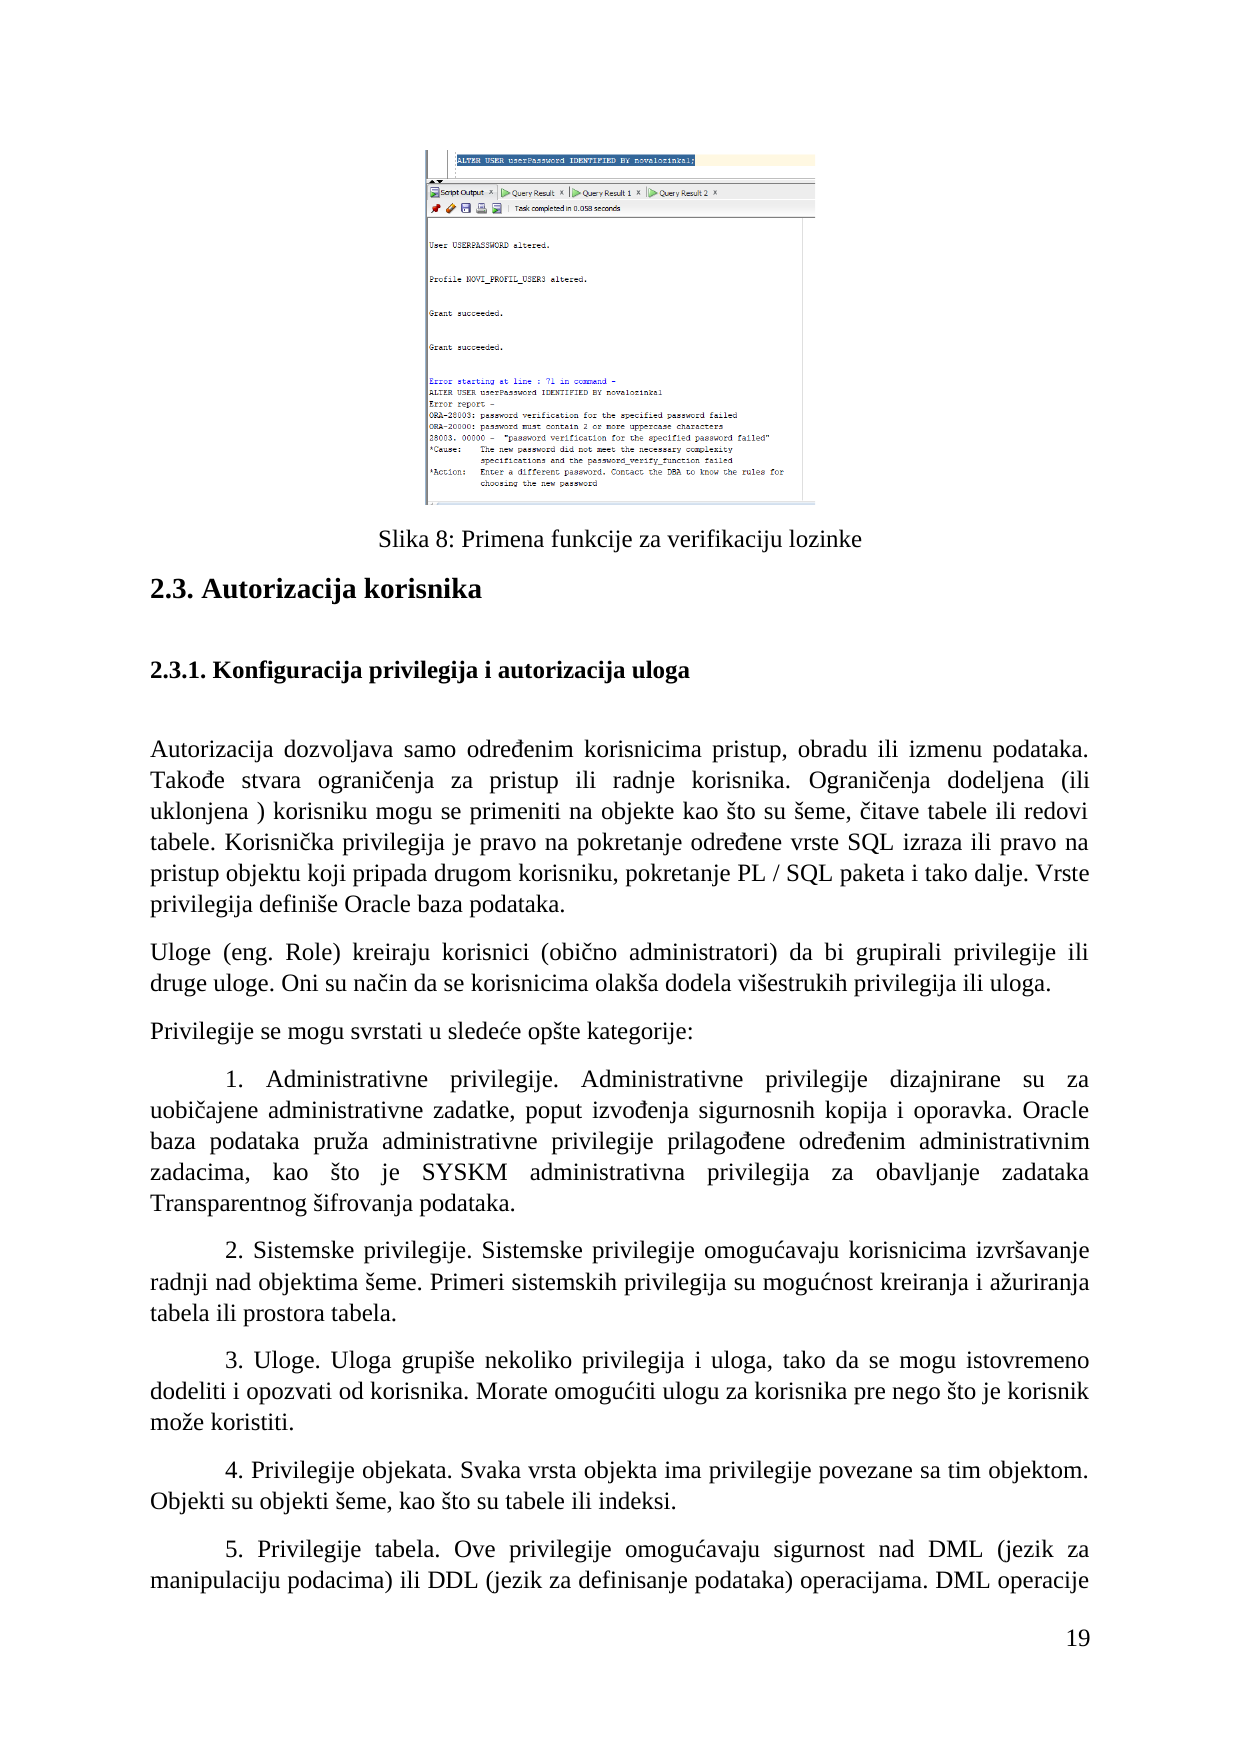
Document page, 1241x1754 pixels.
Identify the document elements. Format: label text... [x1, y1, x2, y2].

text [150, 1534, 1090, 1594]
text 2. Sistemske privilegije. Sistemske privilegije omogućavaju korisnicima izvršavanje radnji nad objektima šeme. Primeri sistemskih privilegija su mogućnost kreiranja i ažuriranja tabela ili prostora tabela. [150, 1236, 1090, 1326]
text 1. Administrativne privilegije. Administrativne privilegije dizajnirane su za uobičajene administrativne zadatke, poput izvođenja sigurnosnih kopija i oporavka. Oracle baza podataka pruža administrativne privilegije prilagođene određenim administrativnim zadacima, kao što je SYSKM administrativna privilegija za obavljanje zadataka Transparentnog šifrovanja podataka. [150, 1064, 1090, 1217]
text 4. Privilegije objekata. Svaka vrsta objekta ima privilegije povezane sa tim objektom. Objekti su objekti šeme, kao što su tabele ili indeksi. [150, 1455, 1090, 1515]
text Autorizacija dozvoljava samo određenim korisnicima pristup, obradu ili izmenu podataka. Takođe stvara ograničenja za pristup ili radnje korisnika. Ograničenja dodeljena (ili uklonjena ) korisniku mogu se primeniti na objekte kao što su šeme, čitave tabele ili redovi tabele. Korisnička privilegija je pravo na pokretanje određene vrste SQL izraza ili pravo na pristup objektu koji pripada drugom korisniku, pokretanje PL / SQL paketa i tako dalje. Vrste privilegija definiše Oracle baza podataka. [150, 734, 1090, 918]
text Privilegije se mogu svrstati u sledeće opšte kategorije: [150, 1016, 1090, 1045]
text 3. Uloge. Uloga grupiše nekoliko privilegija i uloga, tako da se mogu istovremeno dodeliti i opozvati od korisnika. Morate omogućiti ulogu za korisnika pre nego što je korisnik može koristiti. [150, 1345, 1090, 1436]
subtitle 2.3.1. Konfiguracija privilegija i autorizacija uloga [150, 656, 1090, 684]
text Slika 8: Primena funkcije za verifikaciju lozinke [150, 524, 1090, 553]
subtitle 2.3. Autorizacija korisnika [150, 572, 1090, 605]
text Uloge (eng. Role) kreiraju korisnici (obično administratori) da bi grupirali privilegije ili druge uloge. Oni su način da se korisnicima olakša dodela višestrukih privilegija ili uloga. [150, 937, 1090, 997]
picture [425, 150, 816, 505]
